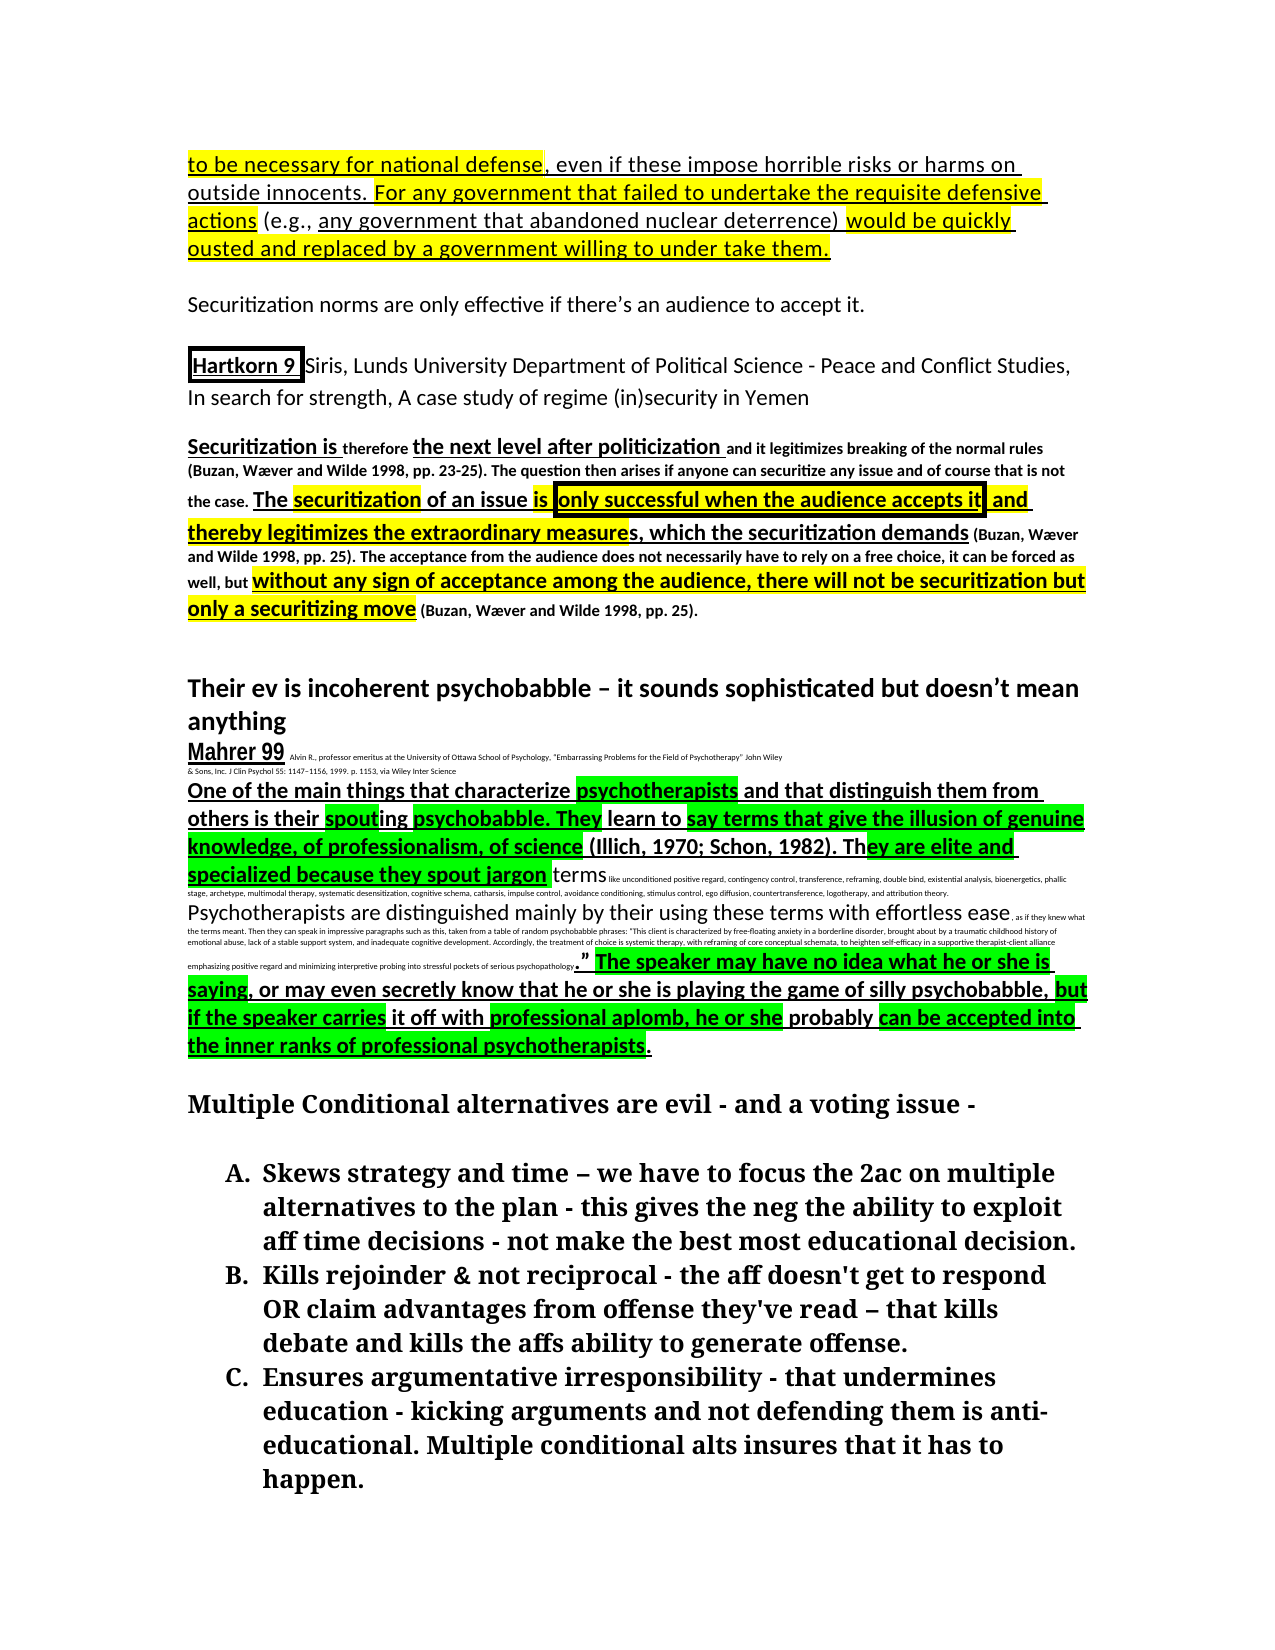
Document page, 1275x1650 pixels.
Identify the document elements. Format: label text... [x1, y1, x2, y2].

text Multiple Conditional alternatives are evil - and a voting issue - [187, 1087, 1087, 1121]
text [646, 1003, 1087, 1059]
list Kills rejoinder & not reciprocal - the aff doesn't get to respond OR claim advantages from offense they've read – that kills debate and kills the affs ability to generate offense. [225, 1257, 1087, 1359]
text Mahrer 99 Alvin R., professor emeritus at the University of Ottawa School of Psychology, “Embarrassing Problems for the Field of Psychotherapy” John Wiley [187, 737, 1087, 766]
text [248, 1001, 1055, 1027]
list Ensures argumentative irresponsibility - that undermines education - kicking arguments and not defending them is anti-educational. Multiple conditional alts insures that it has to happen. [225, 1359, 1087, 1496]
text Securitization norms are only effective if there’s an audience to accept it. [187, 290, 1087, 318]
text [187, 150, 1078, 262]
list Skews strategy and time – we have to focus the 2ac on multiple alternatives to the plan - this gives the neg the ability to exploit aff time decisions - not make the best most educational decision. [225, 1155, 1087, 1257]
text Hartkorn 9 Siris, Lunds University Department of Political Science - Peace and Conflict Studies, In search for strength, A case study of regime (in)security in Yemen [187, 346, 1087, 412]
subtitle Securitization is therefore the next level after politicization and it legitimizes breaking of the normal rules (Buzan, Wæver and Wilde 1998, pp. 23-25). The question then arises if anyone can securitize any issue and of course that is not the case. The securitization of an issue is only successful when the audience accepts it and thereby legitimizes the extraordinary measures, which the securitization demands (Buzan, Wæver and Wilde 1998, pp. 25). The acceptance from the audience does not necessarily have to rely on a free choice, it can be forced as well, but without any sign of acceptance among the audience, there will not be securitization but only a securitizing move (Buzan, Wæver and Wilde 1998, pp. 25). [187, 432, 1087, 622]
subtitle Their ev is incoherent psychobabble – it sounds sophisticated but doesn’t mean anything [187, 671, 1087, 737]
text One of the main things that characterize psychotherapists and that distinguish them from others is their spouting psychobabble. They learn to say terms that give the illusion of genuine knowledge, of professionalism, of science (Illich, 1970; Schon, 1982). They are elite and specialized because they spout jargon terms like unconditioned positive regard, contingency control, transference, reframing, double bind, existential analysis, bioenergetics, phallic stage, archetype, multimodal therapy, systematic desensitization, cognitive schema, catharsis, impulse control, avoidance conditioning, stimulus control, ego diffusion, countertransference, logotherapy, and attribution theory. Psychotherapists are distinguished mainly by their using these terms with effortless ease, as if they knew what the terms meant. Then they can speak in impressive paragraphs such as this, taken from a table of random psychobabble phrases: “This client is characterized by free-floating anxiety in a borderline disorder, brought about by a traumatic childhood history of emotional abuse, lack of a stable support system, and inadequate cognitive development. Accordingly, the treatment of choice is systemic therapy, with reframing of core conceptual schemata, to heighten self-efficacy in a supportive therapist-client alliance emphasizing positive regard and minimizing interpretive probing into stressful pockets of serious psychopathology.” The speaker may have no idea what he or she is saying, or may even secretly know that he or she is playing the game of silly psychobabble, but if the speaker carries it off with professional aplomb, he or she probably can be accepted into the inner ranks of professional psychotherapists. [187, 776, 1087, 999]
